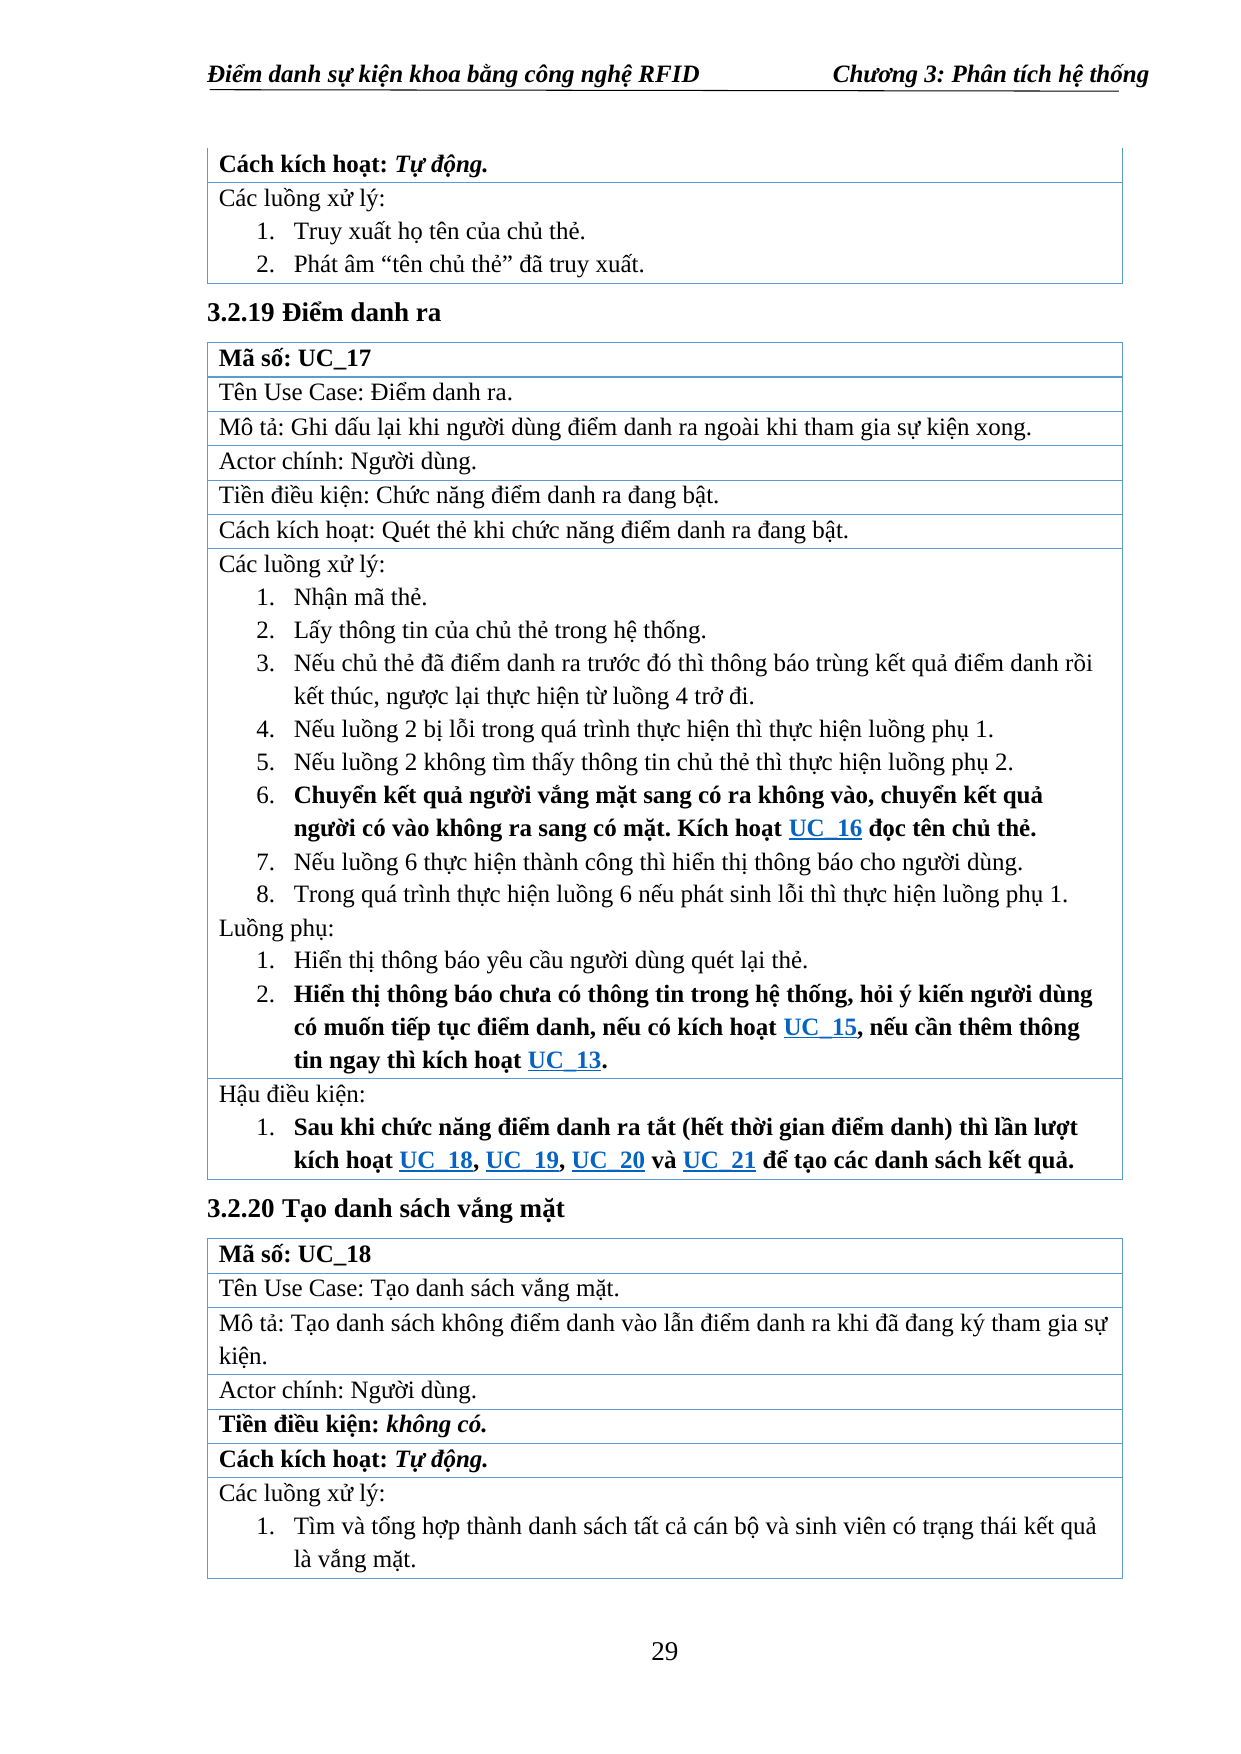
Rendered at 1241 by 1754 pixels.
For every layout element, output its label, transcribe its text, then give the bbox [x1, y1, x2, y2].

table_cell Cách kích hoạt: Tự động. [208, 148, 1122, 182]
text Tạo danh sách vắng mặt [207, 1192, 1122, 1223]
table_cell Cách kích hoạt: Quét thẻ khi chức năng điểm danh ra đang bật. [208, 515, 1122, 548]
table_cell Tên Use Case: Tạo danh sách vắng mặt. [208, 1274, 1122, 1307]
table_cell Tiền điều kiện: Chức năng điểm danh ra đang bật. [208, 481, 1122, 514]
table_cell Mô tả: Ghi dấu lại khi người dùng điểm danh ra ngoài khi tham gia sự kiện xong. [208, 412, 1122, 445]
table_cell Cách kích hoạt: Tự động. [208, 1444, 1122, 1477]
table_cell Actor chính: Người dùng. [208, 1375, 1122, 1408]
table_cell Tên Use Case: Điểm danh ra. [208, 378, 1122, 411]
table_cell Actor chính: Người dùng. [208, 446, 1122, 479]
table_header Mã số: UC_17 [208, 343, 1122, 376]
table_cell Mô tả: Tạo danh sách không điểm danh vào lẫn điểm danh ra khi đã đang ký tham gia sự kiện. [208, 1308, 1122, 1374]
table_header Mã số: UC_18 [208, 1239, 1122, 1272]
table_cell Tiền điều kiện: không có. [208, 1410, 1122, 1443]
table_cell Các luồng xử lý: Truy xuất họ tên của chủ thẻ. Phát âm “tên chủ thẻ” đã truy xuất. [208, 183, 1122, 282]
text Điểm danh ra [207, 296, 1122, 327]
table_cell Hậu điều kiện: Sau khi chức năng điểm danh ra tắt (hết thời gian điểm danh) thì lần lượt kích hoạt UC_18, UC_19, UC_20 và UC_21 để tạo các danh sách kết quả. [208, 1079, 1122, 1178]
table_cell Các luồng xử lý: Nhận mã thẻ. Lấy thông tin của chủ thẻ trong hệ thống. Nếu chủ thẻ đã điểm danh ra trước đó thì thông báo trùng kết quả điểm danh rồi kết thúc, ngược lại thực hiện từ luồng 4 trở đi. Nếu luồng 2 bị lỗi trong quá trình thực hiện thì thực hiện luồng phụ 1. Nếu luồng 2 không tìm thấy thông tin chủ thẻ thì thực hiện luồng phụ 2. Chuyển kết quả người vắng mặt sang có ra không vào, chuyển kết quả người có vào không ra sang có mặt. Kích hoạt UC_16 đọc tên chủ thẻ. Nếu luồng 6 thực hiện thành công thì hiển thị thông báo cho người dùng. Trong quá trình thực hiện luồng 6 nếu phát sinh lỗi thì thực hiện luồng phụ 1. Luồng phụ: Hiển thị thông báo yêu cầu người dùng quét lại thẻ. Hiển thị thông báo chưa có thông tin trong hệ thống, hỏi ý kiến người dùng có muốn tiếp tục điểm danh, nếu có kích hoạt UC_15, nếu cần thêm thông tin ngay thì kích hoạt UC_13. [208, 549, 1122, 1078]
